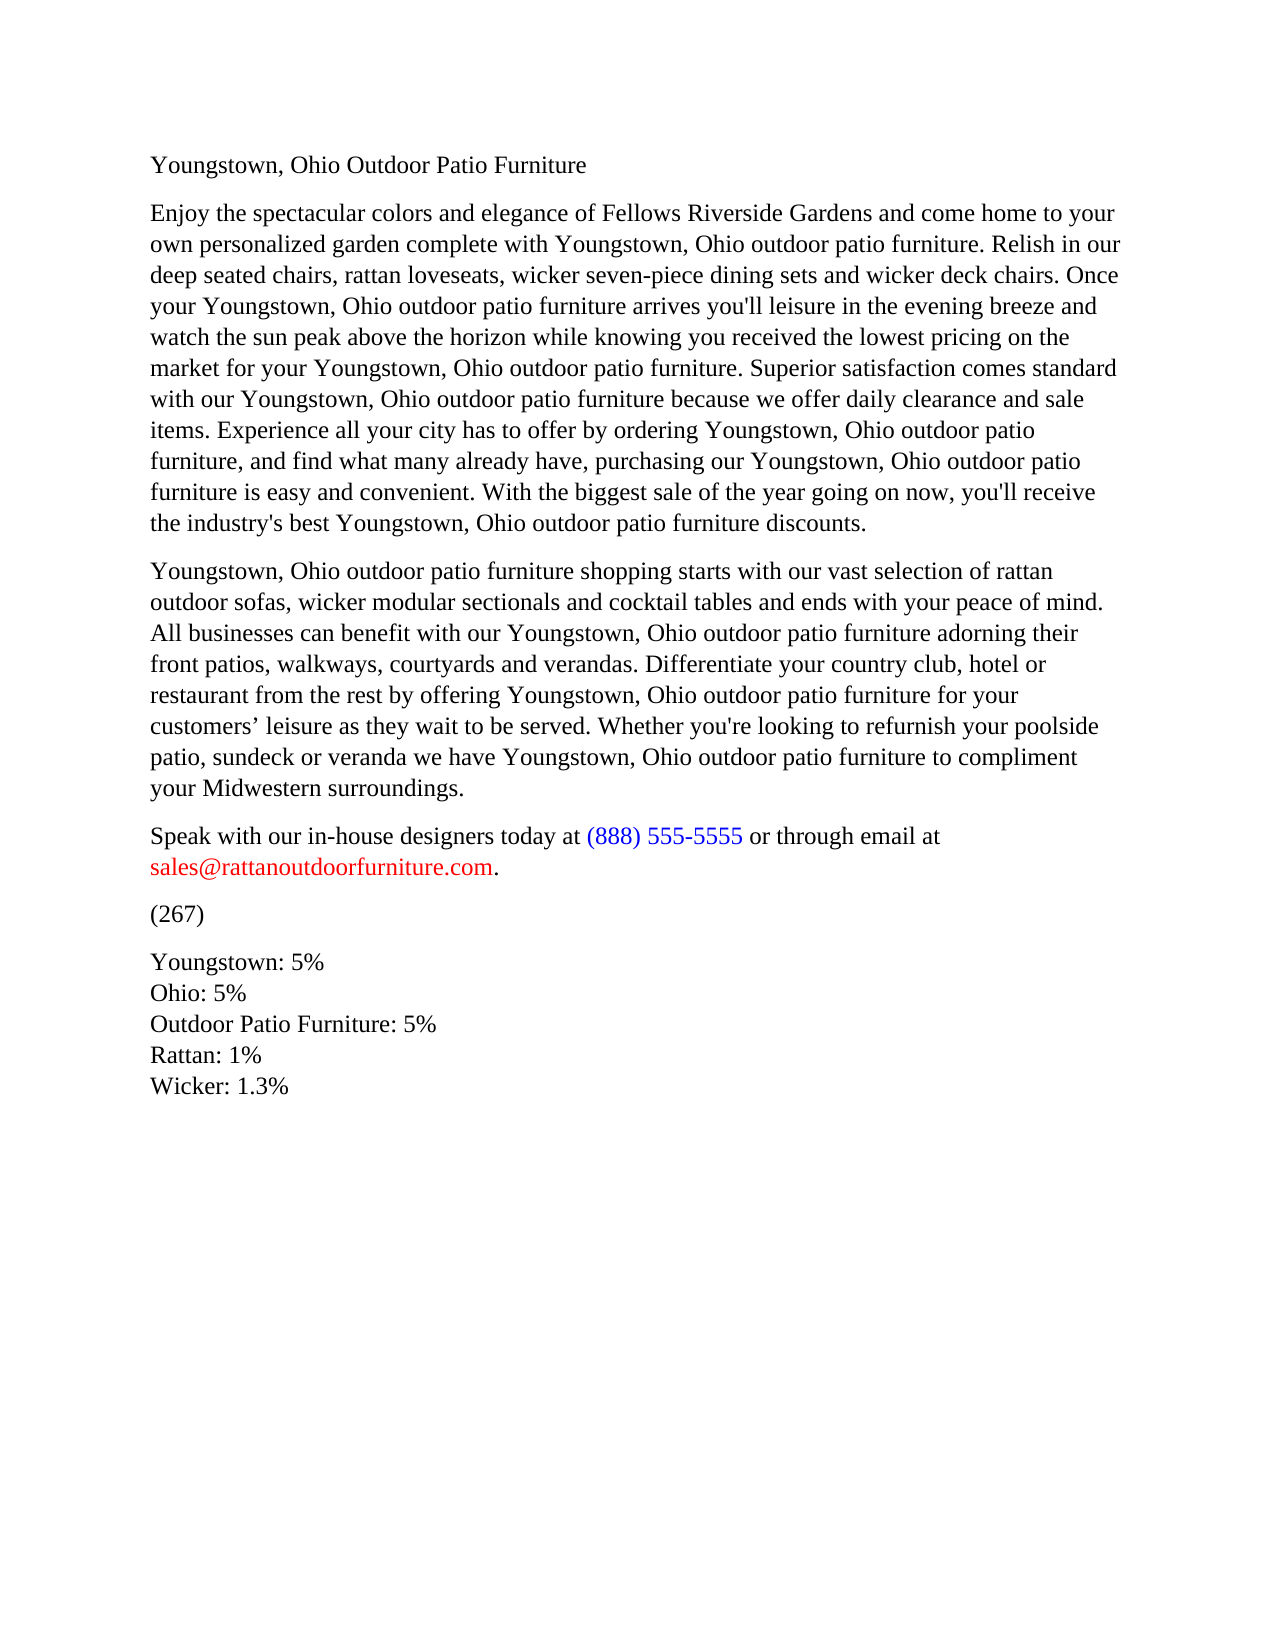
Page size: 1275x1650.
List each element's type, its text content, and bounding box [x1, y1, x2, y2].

text (267) [150, 899, 1125, 928]
text Youngstown, Ohio Outdoor Patio Furniture [150, 150, 1125, 179]
text Youngstown: 5% Ohio: 5% Outdoor Patio Furniture: 5% Rattan: 1% Wicker: 1.3% [150, 947, 1125, 1100]
text Enjoy the spectacular colors and elegance of Fellows Riverside Gardens and come home to your own personalized garden complete with Youngstown, Ohio outdoor patio furniture. Relish in our deep seated chairs, rattan loveseats, wicker seven-piece dining sets and wicker deck chairs. Once your Youngstown, Ohio outdoor patio furniture arrives you'll leisure in the evening breeze and watch the sun peak above the horizon while knowing you received the lowest pricing on the market for your Youngstown, Ohio outdoor patio furniture. Superior satisfaction comes standard with our Youngstown, Ohio outdoor patio furniture because we offer daily clearance and sale items. Experience all your city has to offer by ordering Youngstown, Ohio outdoor patio furniture, and find what many already have, purchasing our Youngstown, Ohio outdoor patio furniture is easy and convenient. With the biggest sale of the year going on now, you'll receive the industry's best Youngstown, Ohio outdoor patio furniture discounts. [150, 198, 1125, 537]
text Youngstown, Ohio outdoor patio furniture shopping starts with our vast selection of rattan outdoor sofas, wicker modular sectionals and cocktail tables and ends with your peace of mind. All businesses can benefit with our Youngstown, Ohio outdoor patio furniture adorning their front patios, walkways, courtyards and verandas. Differentiate your country club, hotel or restaurant from the rest by offering Youngstown, Ohio outdoor patio furniture for your customers’ leisure as they wait to be served. Whether you're looking to refurnish your poolside patio, sundeck or veranda we have Youngstown, Ohio outdoor patio furniture to compliment your Midwestern surroundings. [150, 556, 1125, 802]
text Speak with our in-house designers today at (888) 555-5555 or through email at sales@rattanoutdoorfurniture.com. [150, 821, 1125, 881]
